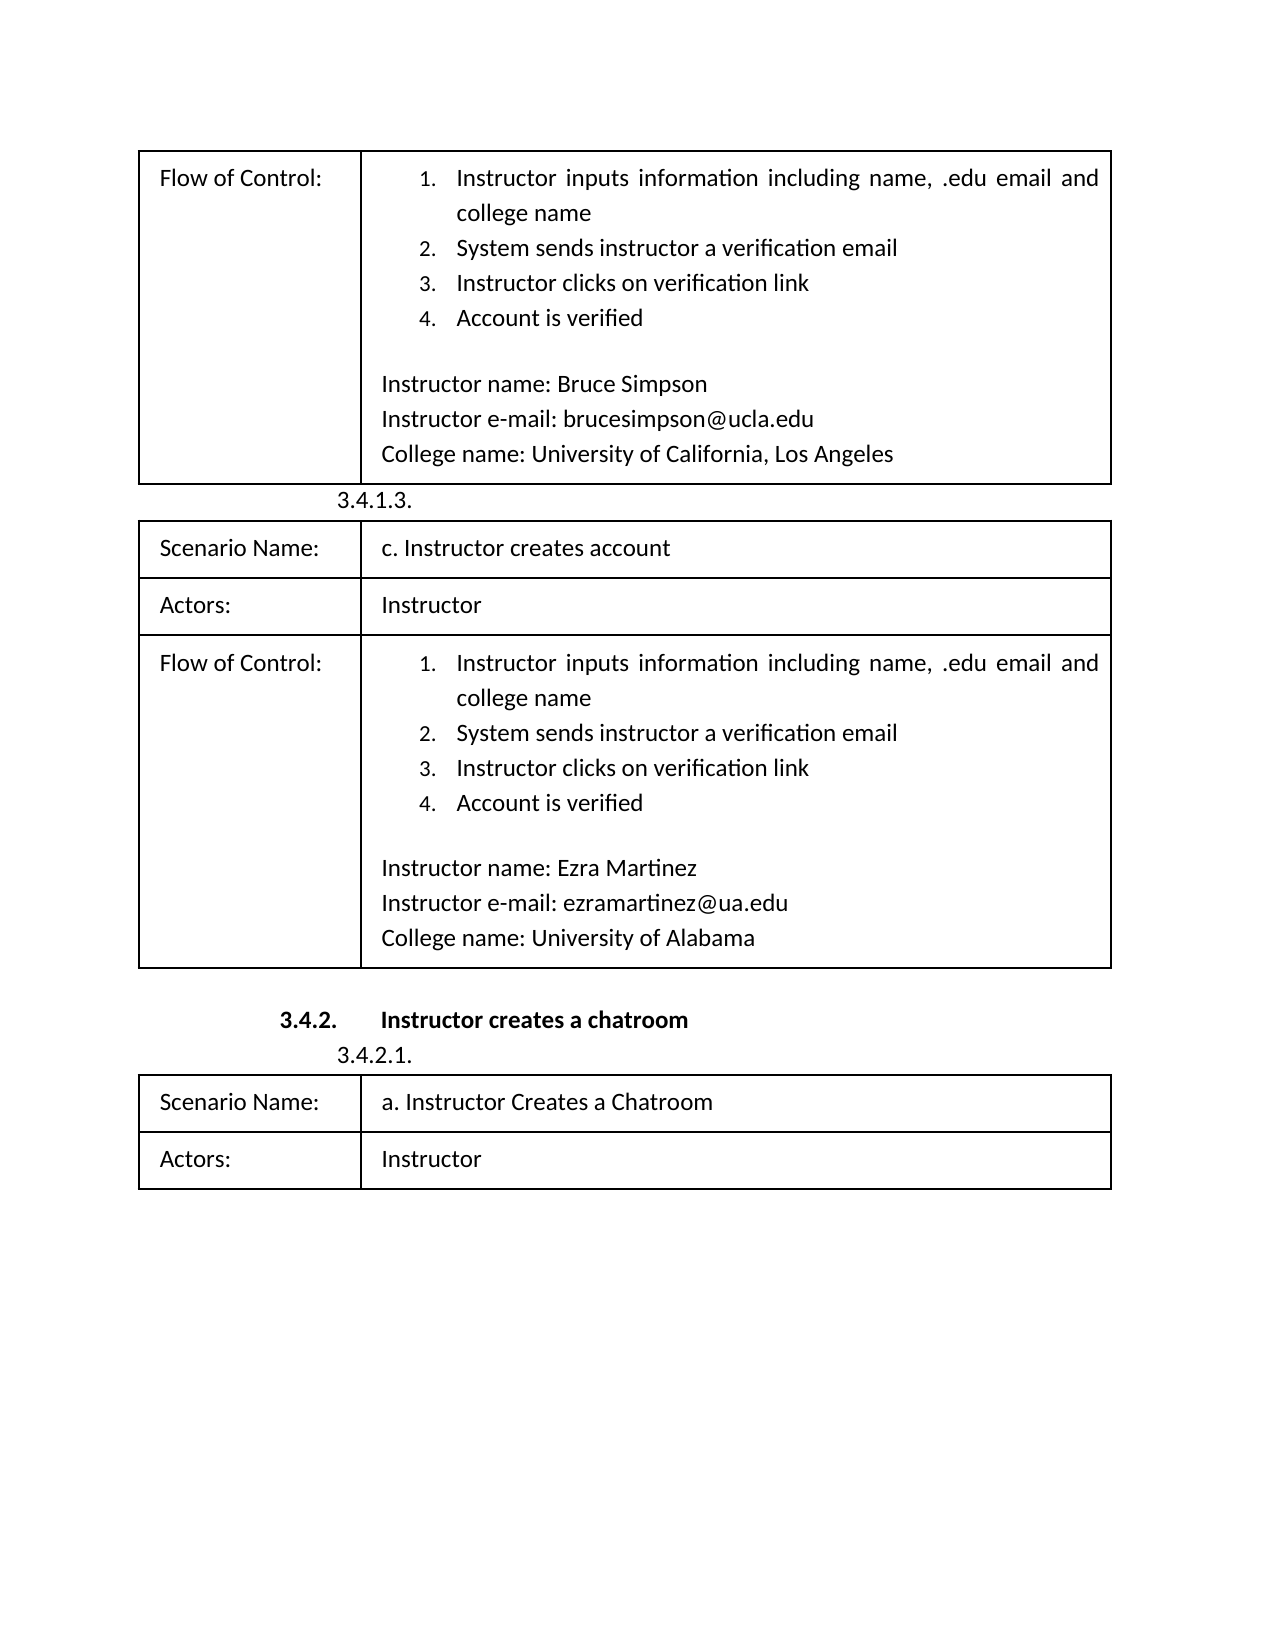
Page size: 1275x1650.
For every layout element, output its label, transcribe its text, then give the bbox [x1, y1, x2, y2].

table_cell Instructor [362, 579, 1110, 634]
table_cell Instructor [362, 1133, 1110, 1188]
table_cell Actors: [140, 579, 360, 634]
list Instructor creates a chatroom [337, 1004, 1125, 1034]
table_cell Flow of Control: [140, 152, 360, 482]
table_cell Instructor inputs information including name, .edu email and college name System sends instructor a verification email Instructor clicks on verification link Account is verified Instructor name: Ezra Martinez Instructor e-mail: ezramartinez@ua.edu College name: University of Alabama [362, 636, 1110, 967]
table_header a. Instructor Creates a Chatroom [362, 1076, 1110, 1131]
table_header c. Instructor creates account [362, 522, 1110, 577]
table_cell Actors: [140, 1133, 360, 1188]
table_cell Flow of Control: [140, 636, 360, 967]
table_header Scenario Name: [140, 522, 360, 577]
table_cell Instructor inputs information including name, .edu email and college name System sends instructor a verification email Instructor clicks on verification link Account is verified Instructor name: Bruce Simpson Instructor e-mail: brucesimpson@ucla.edu College name: University of California, Los Angeles [362, 152, 1110, 482]
table_header Scenario Name: [140, 1076, 360, 1131]
